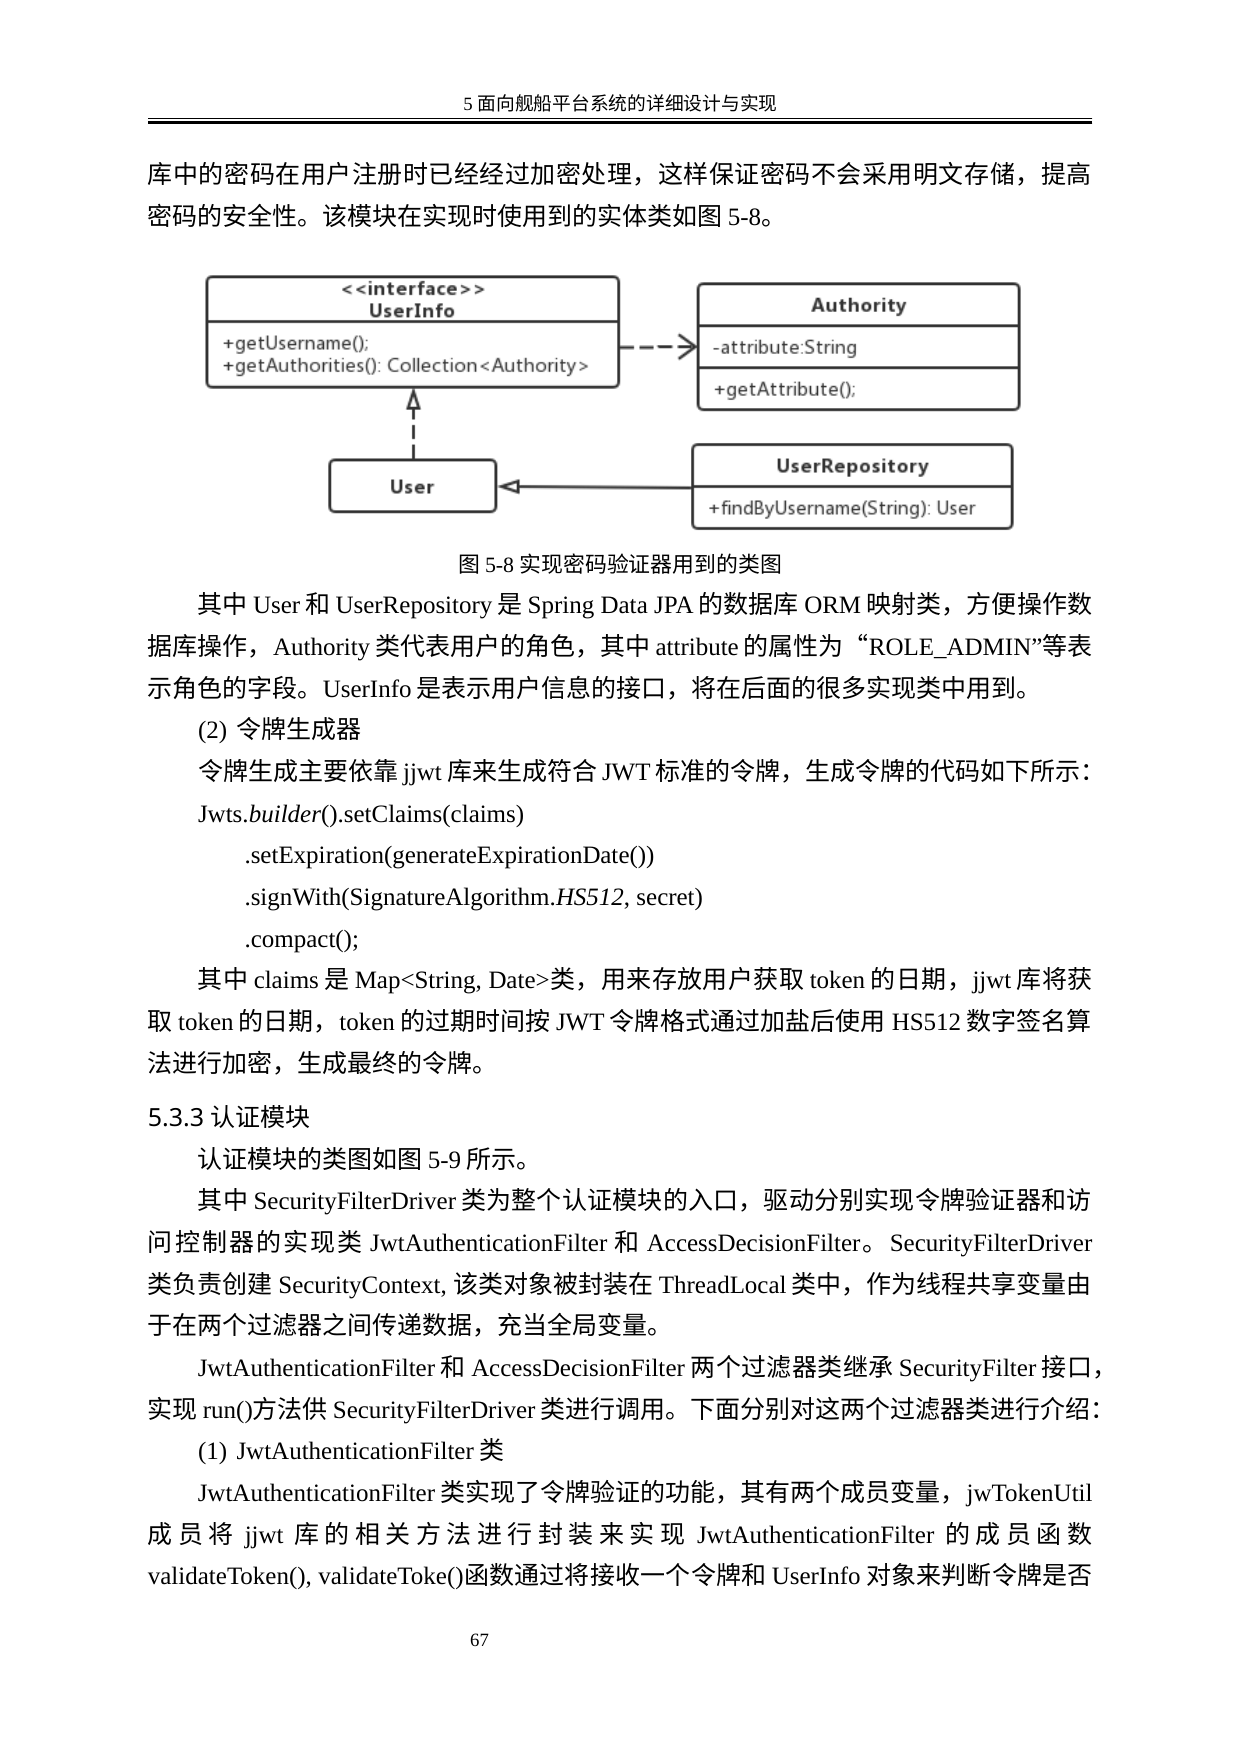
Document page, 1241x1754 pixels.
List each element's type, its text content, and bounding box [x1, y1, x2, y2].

list .setExpiration(generateExpirationDate()) [185, 831, 1092, 872]
text JwtAuthenticationFilter和AccessDecisionFilter两个过滤器类继承SecurityFilter接口，实现run()方法供SecurityFilterDriver类进行调用。下面分别对这两个过滤器类进行介绍： [148, 1343, 1092, 1426]
list .signWith(SignatureAlgorithm.HS512, secret) [185, 872, 1092, 914]
text 其中User和UserRepository是Spring Data JPA的数据库ORM映射类，方便操作数据库操作，Authority类代表用户的角色，其中attribute的属性为“ROLE_ADMIN”等表示角色的字段。UserInfo是表示用户信息的接口，将在后面的很多实现类中用到。 [148, 581, 1092, 706]
list Jwts.builder().setClaims(claims) [148, 789, 1092, 831]
list .compact(); [185, 914, 1092, 956]
list JwtAuthenticationFilter类 [148, 1426, 1092, 1468]
text 密码验证器比较简单，主要是将用户提供的用户名在数据库中查出相关的密码，进行加密处理后，然后将其与用户提供的密码进行比较。进行加密处理的原因是数据库中的密码在用户注册时已经经过加密处理，这样保证密码不会采用明文存储，提高密码的安全性。该模块在实现时使用到的实体类如图5-8。 [148, 150, 1092, 233]
picture [198, 268, 1026, 539]
text 其中claims是Map<String, Date>类，用来存放用户获取token的日期，jjwt库将获取token的日期，token的过期时间按JWT令牌格式通过加盐后使用HS512数字签名算法进行加密，生成最终的令牌。 [148, 956, 1092, 1081]
text 令牌生成器 [148, 706, 1092, 747]
list 令牌生成主要依靠jjwt库来生成符合JWT标准的令牌，生成令牌的代码如下所示： [198, 747, 1092, 789]
text 认证模块的类图如图5-9所示。 [148, 1135, 1092, 1176]
text 5.3.3 认证模块 [148, 1093, 1092, 1135]
text 其中SecurityFilterDriver类为整个认证模块的入口，驱动分别实现令牌验证器和访问控制器的实现类JwtAuthenticationFilter和AccessDecisionFilter。SecurityFilterDriver类负责创建SecurityContext, 该类对象被封装在ThreadLocal类中，作为线程共享变量由于在两个过滤器之间传递数据，充当全局变量。 [148, 1176, 1092, 1343]
